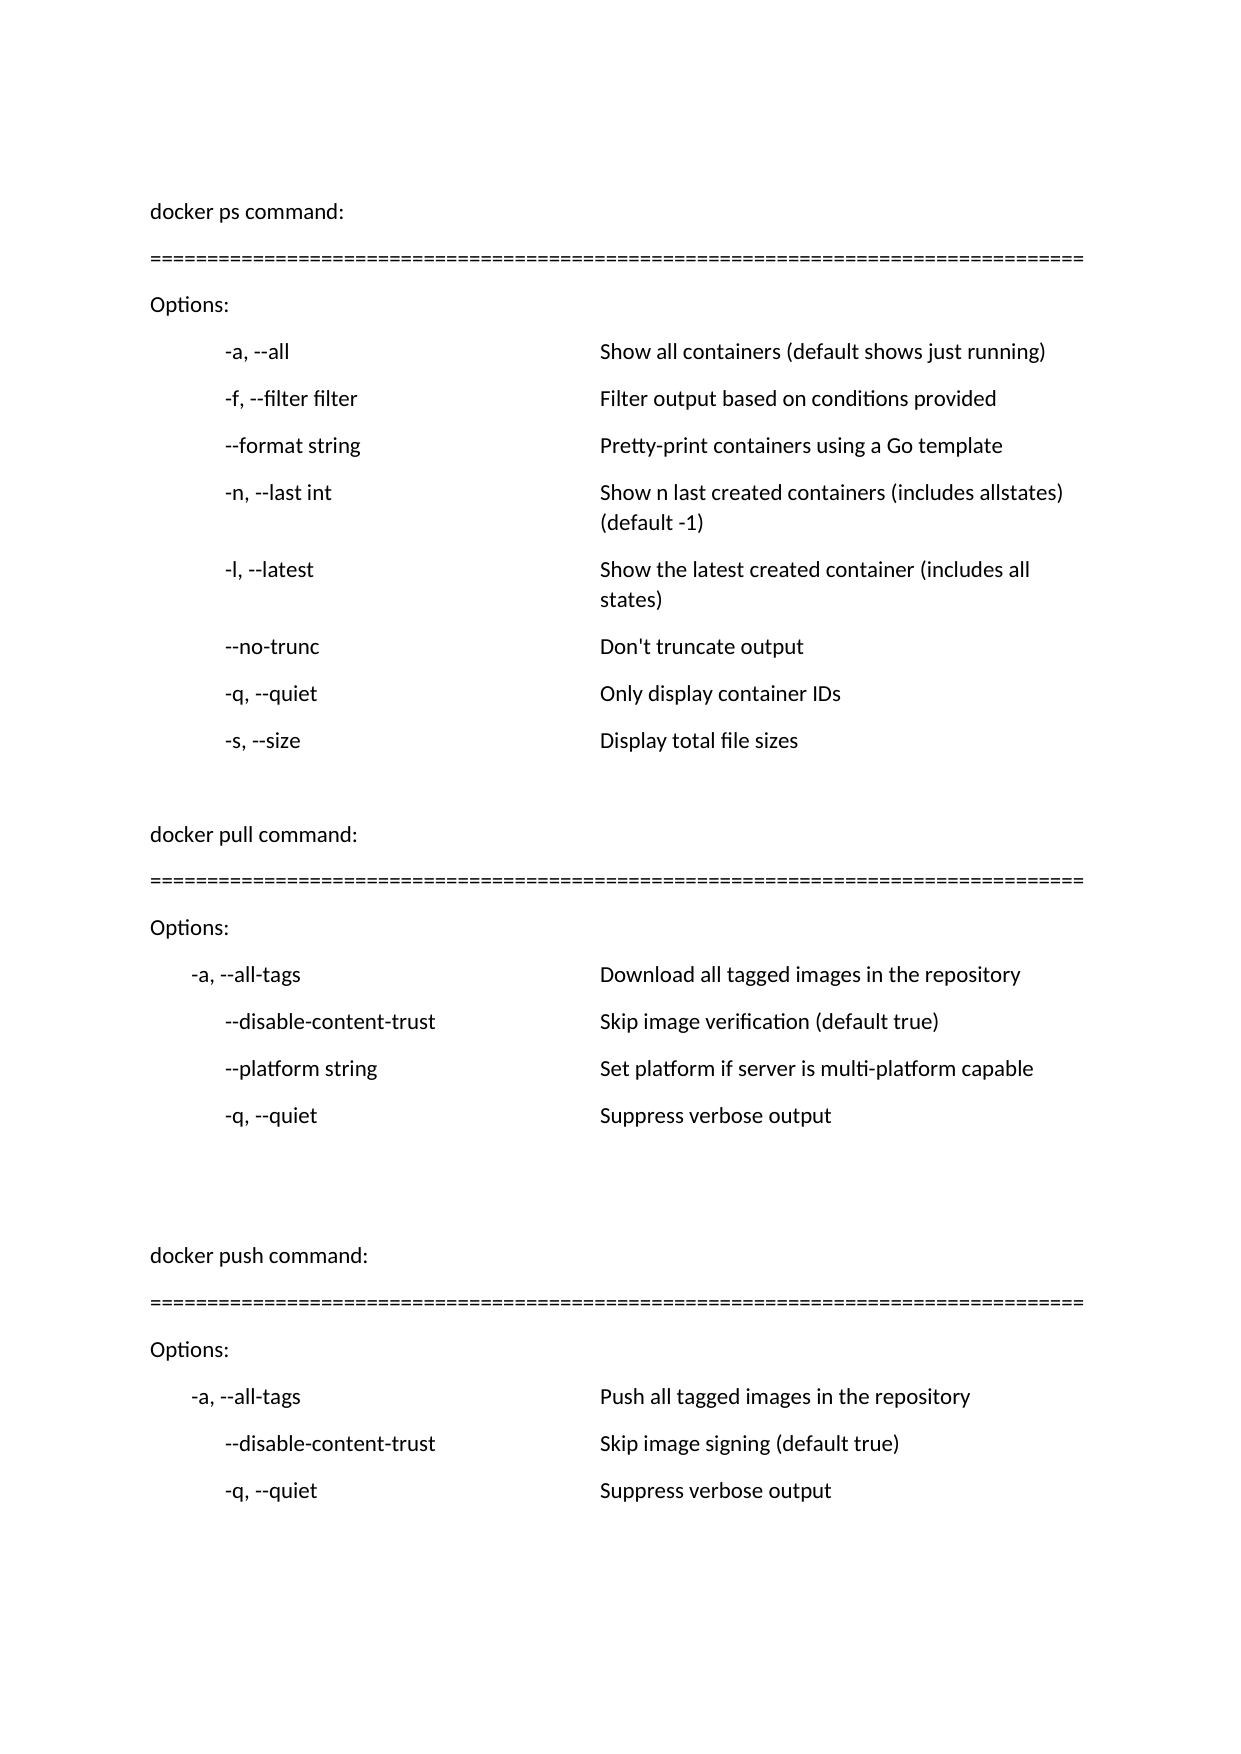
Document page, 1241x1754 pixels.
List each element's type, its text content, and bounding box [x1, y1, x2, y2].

text ================================================================================== [150, 867, 1090, 895]
text --disable-content-trust Skip image verification (default true) [150, 1007, 1090, 1035]
text ================================================================================== [150, 1288, 1090, 1317]
text -a, --all-tags Push all tagged images in the repository [150, 1382, 1090, 1410]
text -f, --filter filter Filter output based on conditions provided [150, 384, 1090, 412]
text -l, --latest Show the latest created container (includes all states) [225, 555, 1090, 613]
text --format string Pretty-print containers using a Go template [150, 431, 1090, 459]
text --no-trunc Don't truncate output [150, 632, 1090, 660]
text -q, --quiet Only display container IDs [150, 679, 1090, 707]
text docker push command: [150, 1242, 1090, 1270]
text --platform string Set platform if server is multi-platform capable [150, 1054, 1090, 1082]
text -a, --all Show all containers (default shows just running) [150, 337, 1090, 366]
text --disable-content-trust Skip image signing (default true) [150, 1429, 1090, 1457]
text -q, --quiet Suppress verbose output [150, 1476, 1090, 1504]
text -a, --all-tags Download all tagged images in the repository [150, 960, 1090, 988]
text docker ps command: [150, 197, 1090, 225]
text docker pull command: [150, 820, 1090, 848]
text Options: [150, 291, 1090, 319]
text -q, --quiet Suppress verbose output [150, 1101, 1090, 1129]
text -n, --last int Show n last created containers (includes allstates) (default -1) [225, 478, 1090, 536]
text Options: [150, 1335, 1090, 1363]
text Options: [150, 913, 1090, 942]
text -s, --size Display total file sizes [150, 726, 1090, 754]
text ================================================================================== [150, 244, 1090, 272]
